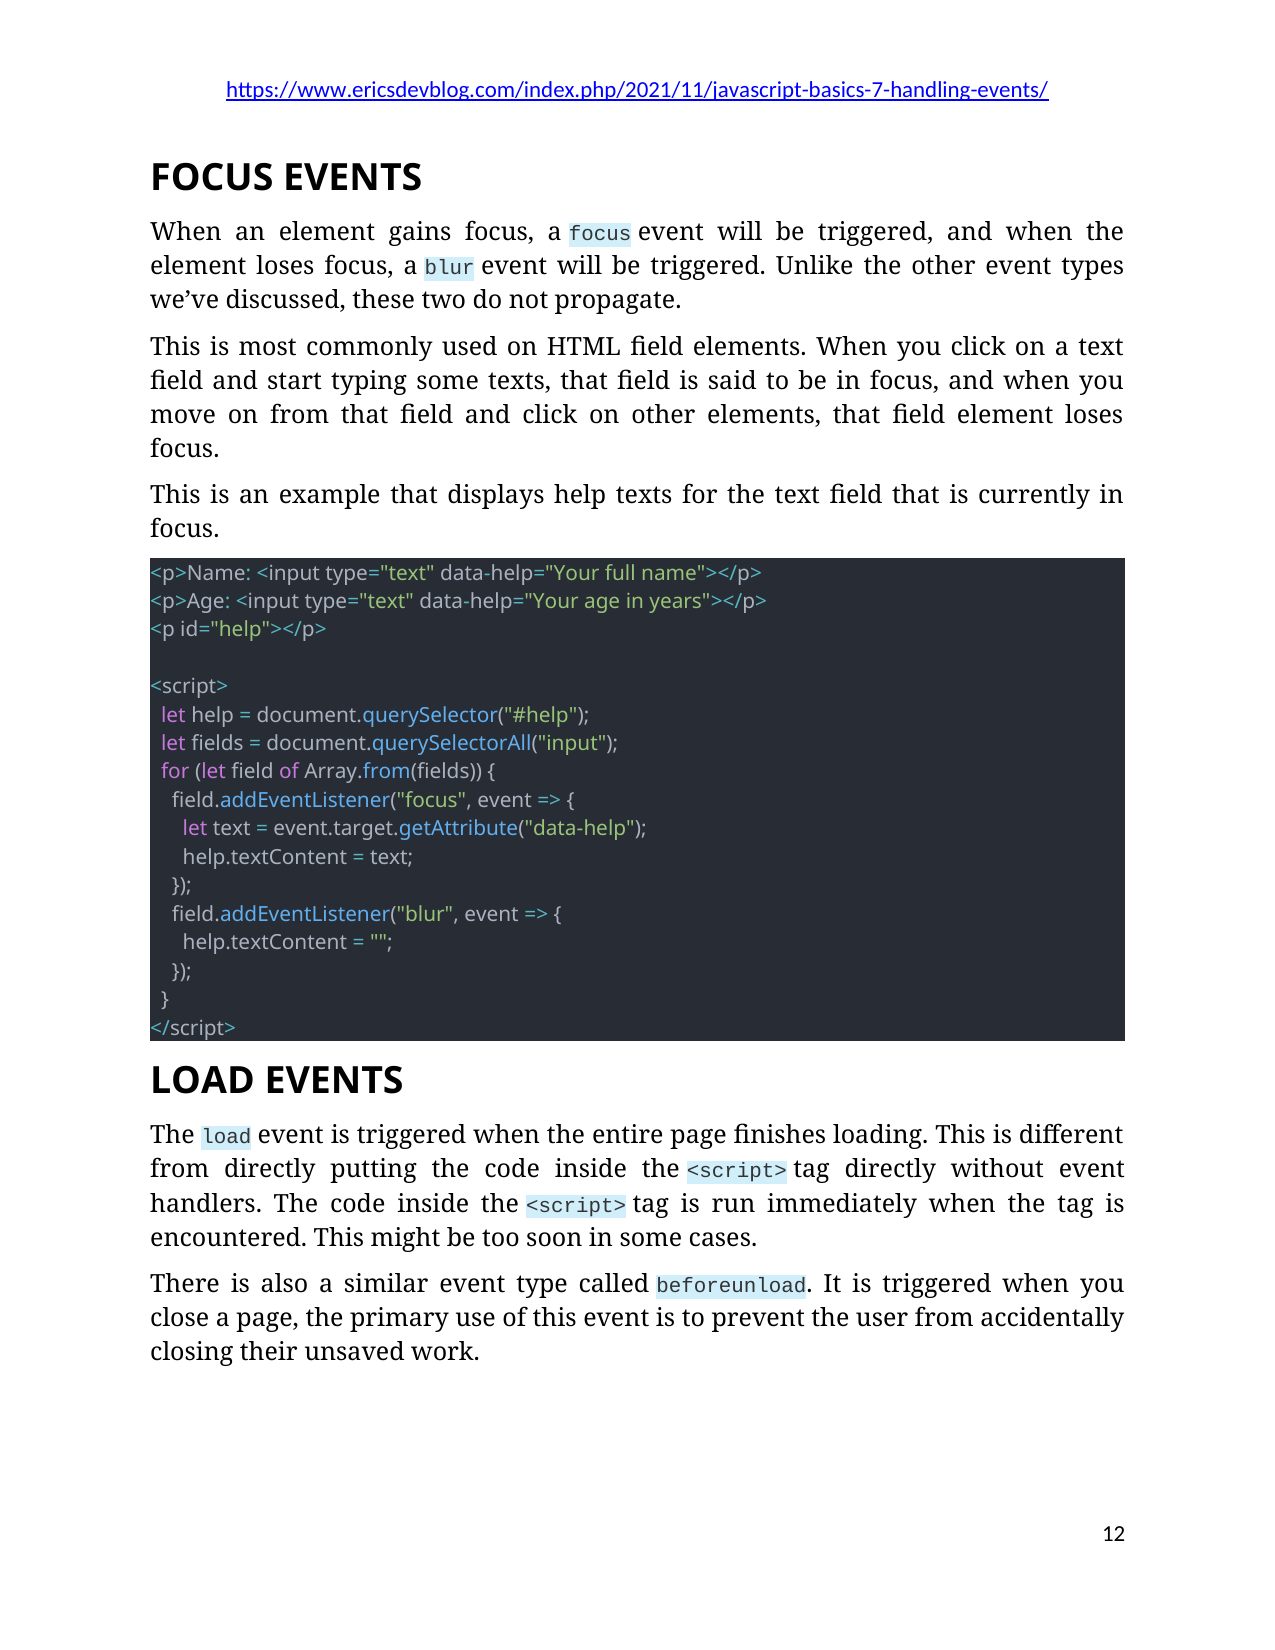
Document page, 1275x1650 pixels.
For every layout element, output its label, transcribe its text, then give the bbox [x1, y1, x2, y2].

text When an element gains focus, a focus event will be triggered, and when the element loses focus, a blur event will be triggered. Unlike the other event types we’ve discussed, these two do not propagate. [150, 213, 1125, 316]
text let fields = document.querySelectorAll("input"); [150, 728, 1125, 757]
text LOAD EVENTS [150, 1053, 1125, 1104]
text FOCUS EVENTS [150, 150, 1125, 201]
text field.addEventListener("blur", event => { [150, 899, 1125, 927]
text This is most commonly used on HTML field elements. When you click on a text field and start typing some texts, that field is said to be in focus, and when you move on from that field and click on other elements, that field element loses focus. [150, 328, 1125, 464]
text } [150, 984, 1125, 1013]
text }); [150, 870, 1125, 899]
text let help = document.querySelector("#help"); [150, 700, 1125, 728]
text }); [150, 956, 1125, 984]
text <p>Name: <input type="text" data-help="Your full name"></p> [150, 558, 1125, 586]
text <p>Age: <input type="text" data-help="Your age in years"></p> [150, 586, 1125, 614]
text for (let field of Array.from(fields)) { [150, 757, 1125, 785]
text help.textContent = ""; [150, 927, 1125, 956]
text <p id="help"></p> [150, 614, 1125, 643]
text The load event is triggered when the entire page finishes loading. This is different from directly putting the code inside the <script> tag directly without event handlers. The code inside the <script> tag is run immediately when the tag is encountered. This might be too soon in some cases. [150, 1117, 1125, 1253]
text help.textContent = text; [150, 842, 1125, 870]
text </script> [150, 1013, 1125, 1041]
text let text = event.target.getAttribute("data-help"); [150, 813, 1125, 842]
text This is an example that displays help texts for the text field that is currently in focus. [150, 477, 1125, 545]
text <script> [150, 671, 1125, 700]
text There is also a similar event type called beforeunload. It is triggered when you close a page, the primary use of this event is to prevent the user from accidentally closing their unsaved work. [150, 1266, 1125, 1368]
text field.addEventListener("focus", event => { [150, 785, 1125, 813]
